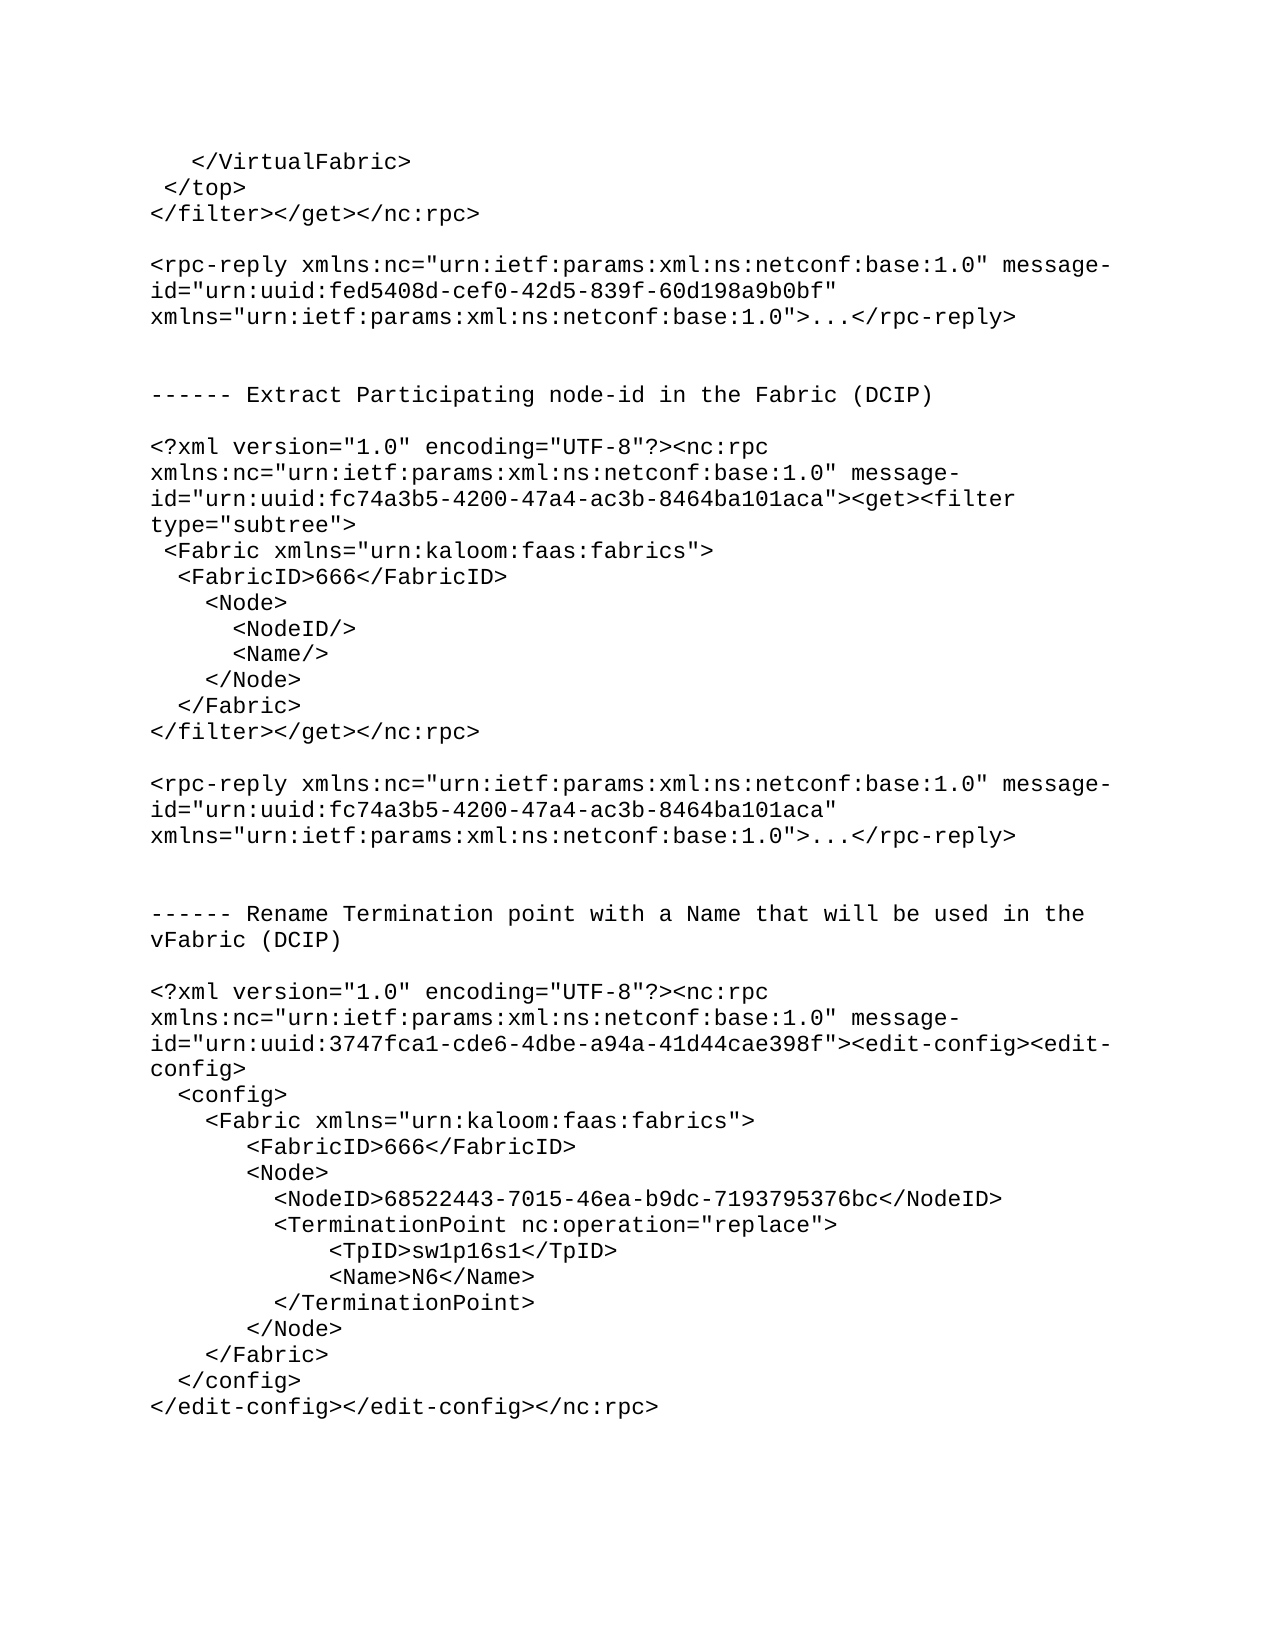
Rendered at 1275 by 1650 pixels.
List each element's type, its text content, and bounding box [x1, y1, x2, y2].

text </Fabric> [150, 1343, 1125, 1369]
text ------ Rename Termination point with a Name that will be used in the vFabric (DCIP) [150, 902, 1125, 954]
text </config> [150, 1369, 1125, 1395]
text </filter></get></nc:rpc> [150, 202, 1125, 228]
text </VirtualFabric> [150, 150, 1125, 176]
text </TerminationPoint> [150, 1291, 1125, 1317]
text <FabricID>666</FabricID> [150, 565, 1125, 591]
text <?xml version="1.0" encoding="UTF-8"?><nc:rpc xmlns:nc="urn:ietf:params:xml:ns:netconf:base:1.0" message-id="urn:uuid:3747fca1-cde6-4dbe-a94a-41d44cae398f"><edit-config><edit-config> [150, 980, 1125, 1084]
text <TerminationPoint nc:operation="replace"> [150, 1213, 1125, 1239]
text <TpID>sw1p16s1</TpID> [150, 1239, 1125, 1265]
text <NodeID>68522443-7015-46ea-b9dc-7193795376bc</NodeID> [150, 1187, 1125, 1213]
text <config> [150, 1084, 1125, 1110]
text <NodeID/> [150, 617, 1125, 643]
text </Node> [150, 669, 1125, 695]
text <Name>N6</Name> [150, 1265, 1125, 1291]
text <Fabric xmlns="urn:kaloom:faas:fabrics"> [150, 1110, 1125, 1136]
text </edit-config></edit-config></nc:rpc> [150, 1395, 1125, 1421]
text </Node> [150, 1317, 1125, 1343]
text ------ Extract Participating node-id in the Fabric (DCIP) [150, 383, 1125, 409]
text <rpc-reply xmlns:nc="urn:ietf:params:xml:ns:netconf:base:1.0" message-id="urn:uuid:fc74a3b5-4200-47a4-ac3b-8464ba101aca" xmlns="urn:ietf:params:xml:ns:netconf:base:1.0">...</rpc-reply> [150, 772, 1125, 850]
text <Node> [150, 1162, 1125, 1187]
text <Node> [150, 591, 1125, 617]
text <Fabric xmlns="urn:kaloom:faas:fabrics"> [150, 539, 1125, 565]
text </Fabric> [150, 695, 1125, 721]
text </top> [150, 176, 1125, 202]
text <Name/> [150, 643, 1125, 669]
text </filter></get></nc:rpc> [150, 721, 1125, 747]
text <?xml version="1.0" encoding="UTF-8"?><nc:rpc xmlns:nc="urn:ietf:params:xml:ns:netconf:base:1.0" message-id="urn:uuid:fc74a3b5-4200-47a4-ac3b-8464ba101aca"><get><filter type="subtree"> [150, 435, 1125, 539]
text <FabricID>666</FabricID> [150, 1136, 1125, 1162]
